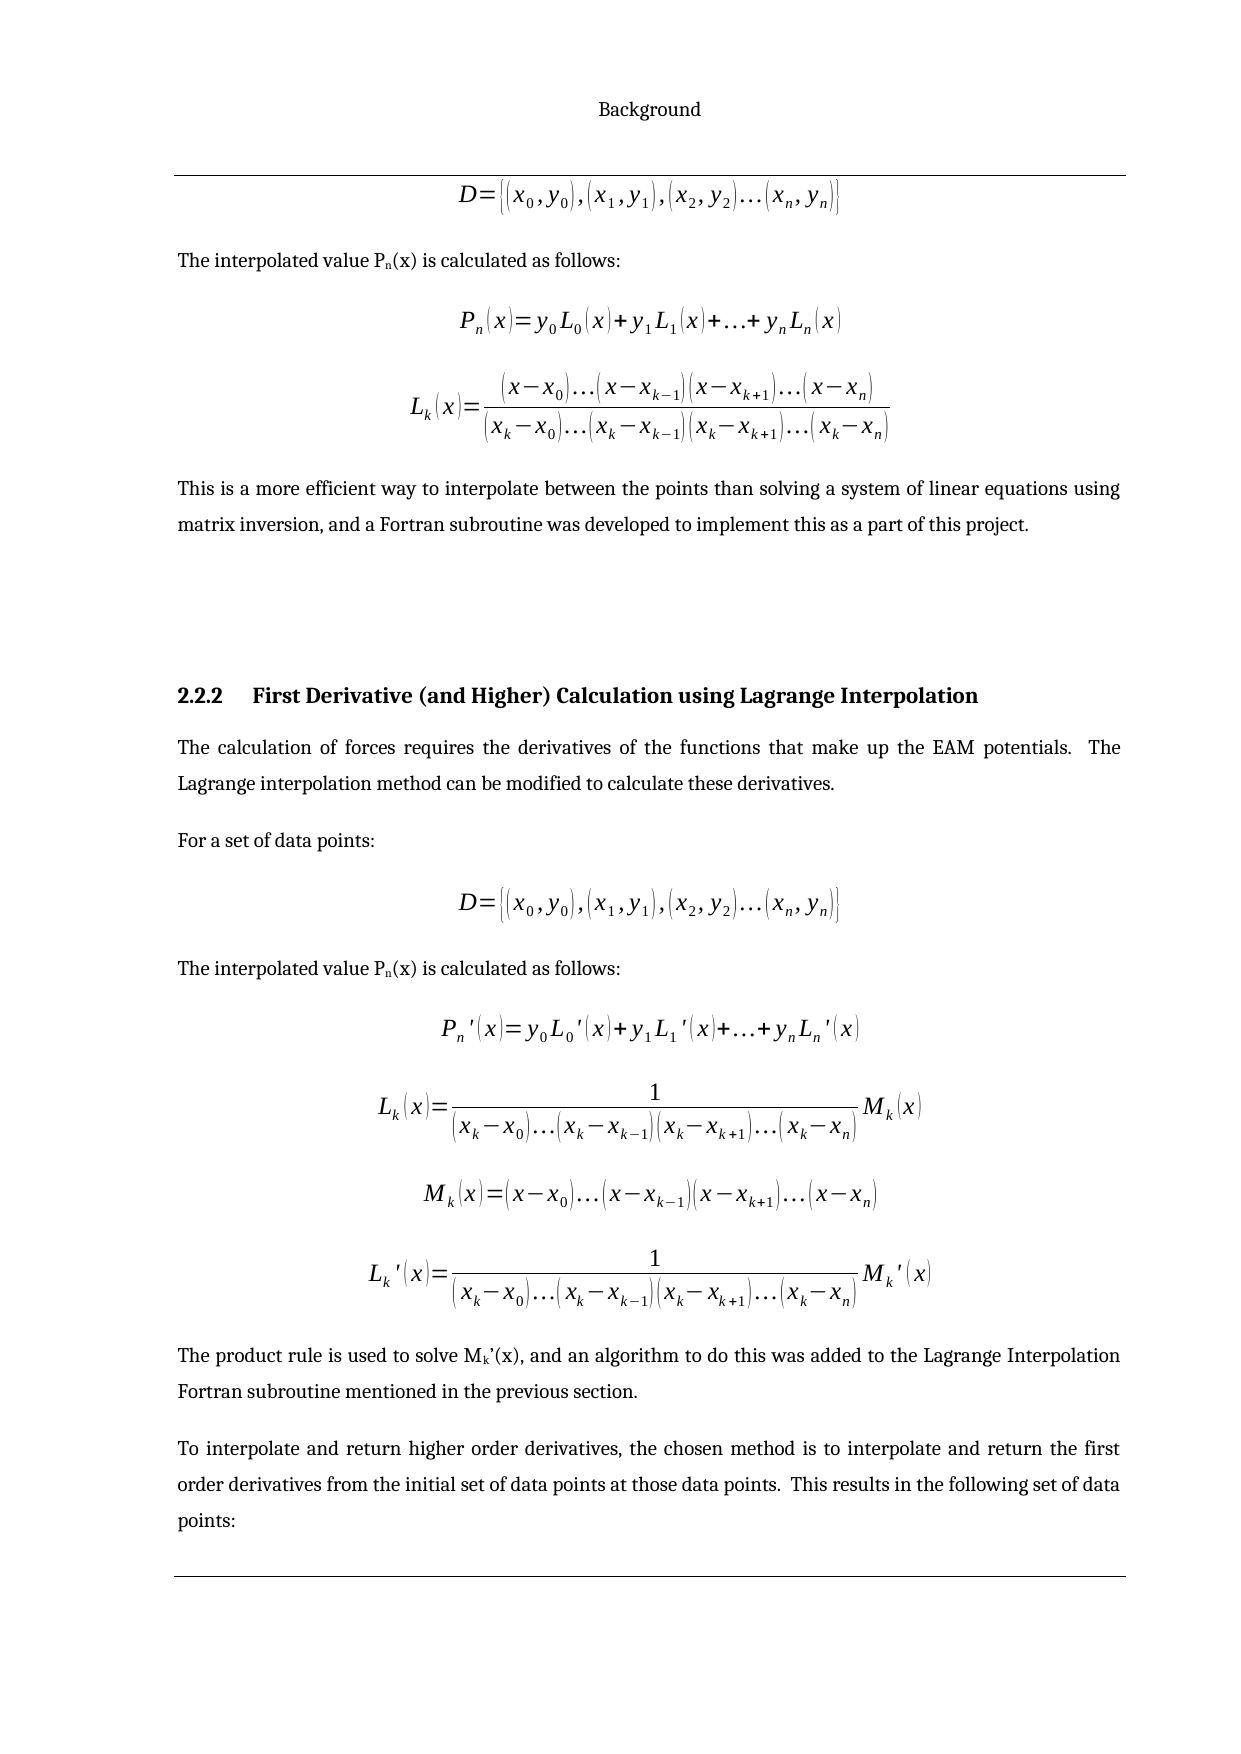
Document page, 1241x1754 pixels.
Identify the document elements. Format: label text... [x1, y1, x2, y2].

text The interpolated value Pn(x) is calculated as follows: [177, 248, 1122, 272]
subtitle First Derivative (and Higher) Calculation using Lagrange Interpolation [177, 683, 1122, 709]
text The calculation of forces requires the derivatives of the functions that make up the EAM potentials. The Lagrange interpolation method can be modified to calculate these derivatives. [177, 736, 1122, 796]
text To interpolate and return higher order derivatives, the chosen method is to interpolate and return the first order derivatives from the initial set of data points at those data points. This results in the following set of data points: [177, 1437, 1122, 1532]
text The product rule is used to solve Mk’(x), and an algorithm to do this was added to the Lagrange Interpolation Fortran subroutine mentioned in the previous section. [177, 1344, 1122, 1404]
text This is a more efficient way to interpolate between the points than solving a system of linear equations using matrix inversion, and a Fortran subroutine was developed to implement this as a part of this project. [177, 477, 1122, 537]
text The interpolated value Pn(x) is calculated as follows: [177, 956, 1122, 980]
text For a set of data points: [177, 828, 1122, 852]
